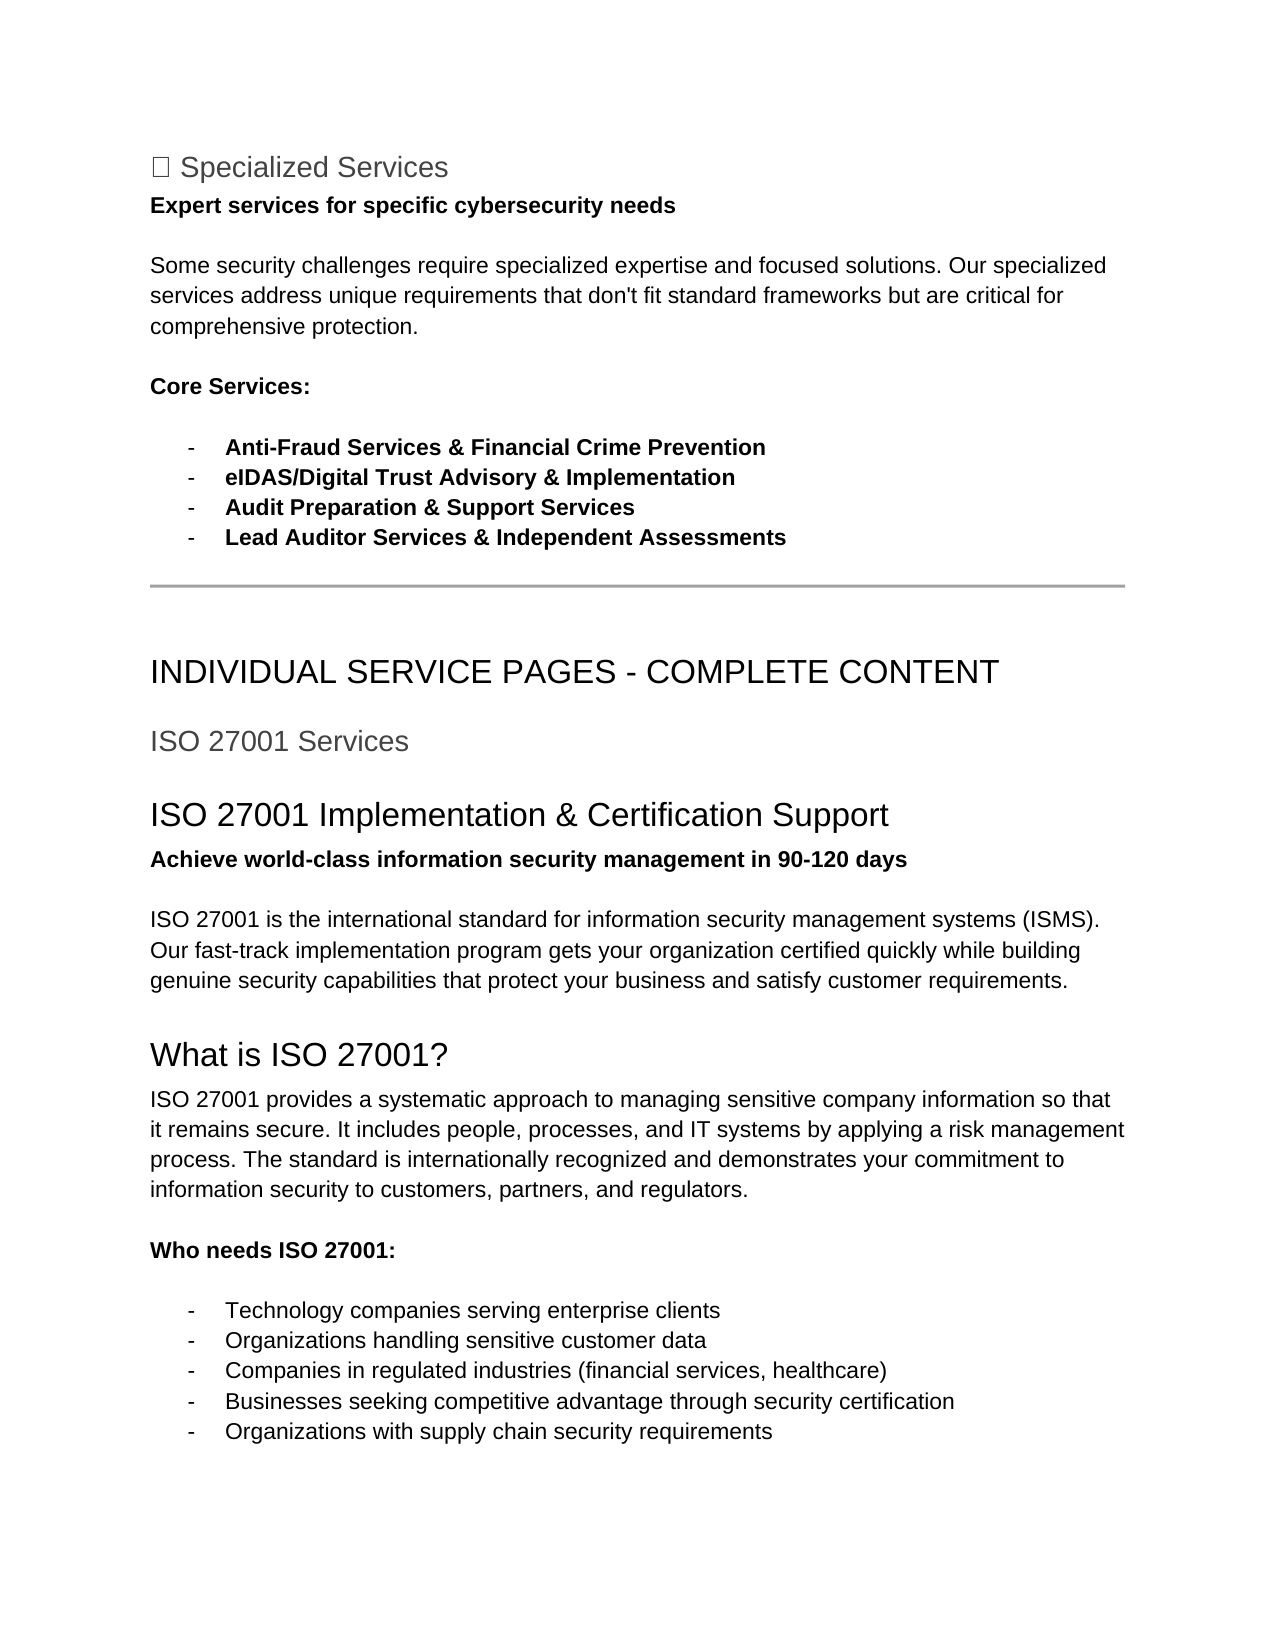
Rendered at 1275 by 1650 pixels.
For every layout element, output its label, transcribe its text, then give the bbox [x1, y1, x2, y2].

list Technology companies serving enterprise clients [187, 1297, 1125, 1323]
text Core Services: [150, 373, 1125, 399]
list Companies in regulated industries (financial services, healthcare) [187, 1357, 1125, 1384]
text ISO 27001 provides a systematic approach to managing sensitive company information so that it remains secure. It includes people, processes, and IT systems by applying a risk management process. The standard is internationally recognized and demonstrates your commitment to information security to customers, partners, and regulators. [150, 1086, 1125, 1202]
text Who needs ISO 27001: [150, 1237, 1125, 1263]
text Achieve world-class information security management in 90-120 days [150, 846, 1125, 872]
subtitle ISO 27001 Services [150, 724, 1125, 758]
list Lead Auditor Services & Independent Assessments [187, 524, 1125, 551]
list Audit Preparation & Support Services [187, 494, 1125, 520]
list Anti-Fraud Services & Financial Crime Prevention [187, 433, 1125, 460]
text Some security challenges require specialized expertise and focused solutions. Our specialized services address unique requirements that don't fit standard frameworks but are critical for comprehensive protection. [150, 252, 1125, 339]
subtitle INDIVIDUAL SERVICE PAGES - COMPLETE CONTENT [150, 652, 1125, 691]
list Organizations handling sensitive customer data [187, 1327, 1125, 1353]
list Businesses seeking competitive advantage through security certification [187, 1388, 1125, 1414]
list Organizations with supply chain security requirements [187, 1418, 1125, 1444]
text ISO 27001 is the international standard for information security management systems (ISMS). Our fast-track implementation program gets your organization certified quickly while building genuine security capabilities that protect your business and satisfy customer requirements. [150, 906, 1125, 993]
subtitle 🎯 Specialized Services [150, 150, 1125, 183]
subtitle ISO 27001 Implementation & Certification Support [150, 795, 1125, 833]
list eIDAS/Digital Trust Advisory & Implementation [187, 464, 1125, 490]
text Expert services for specific cybersecurity needs [150, 192, 1125, 218]
subtitle What is ISO 27001? [150, 1034, 1125, 1073]
